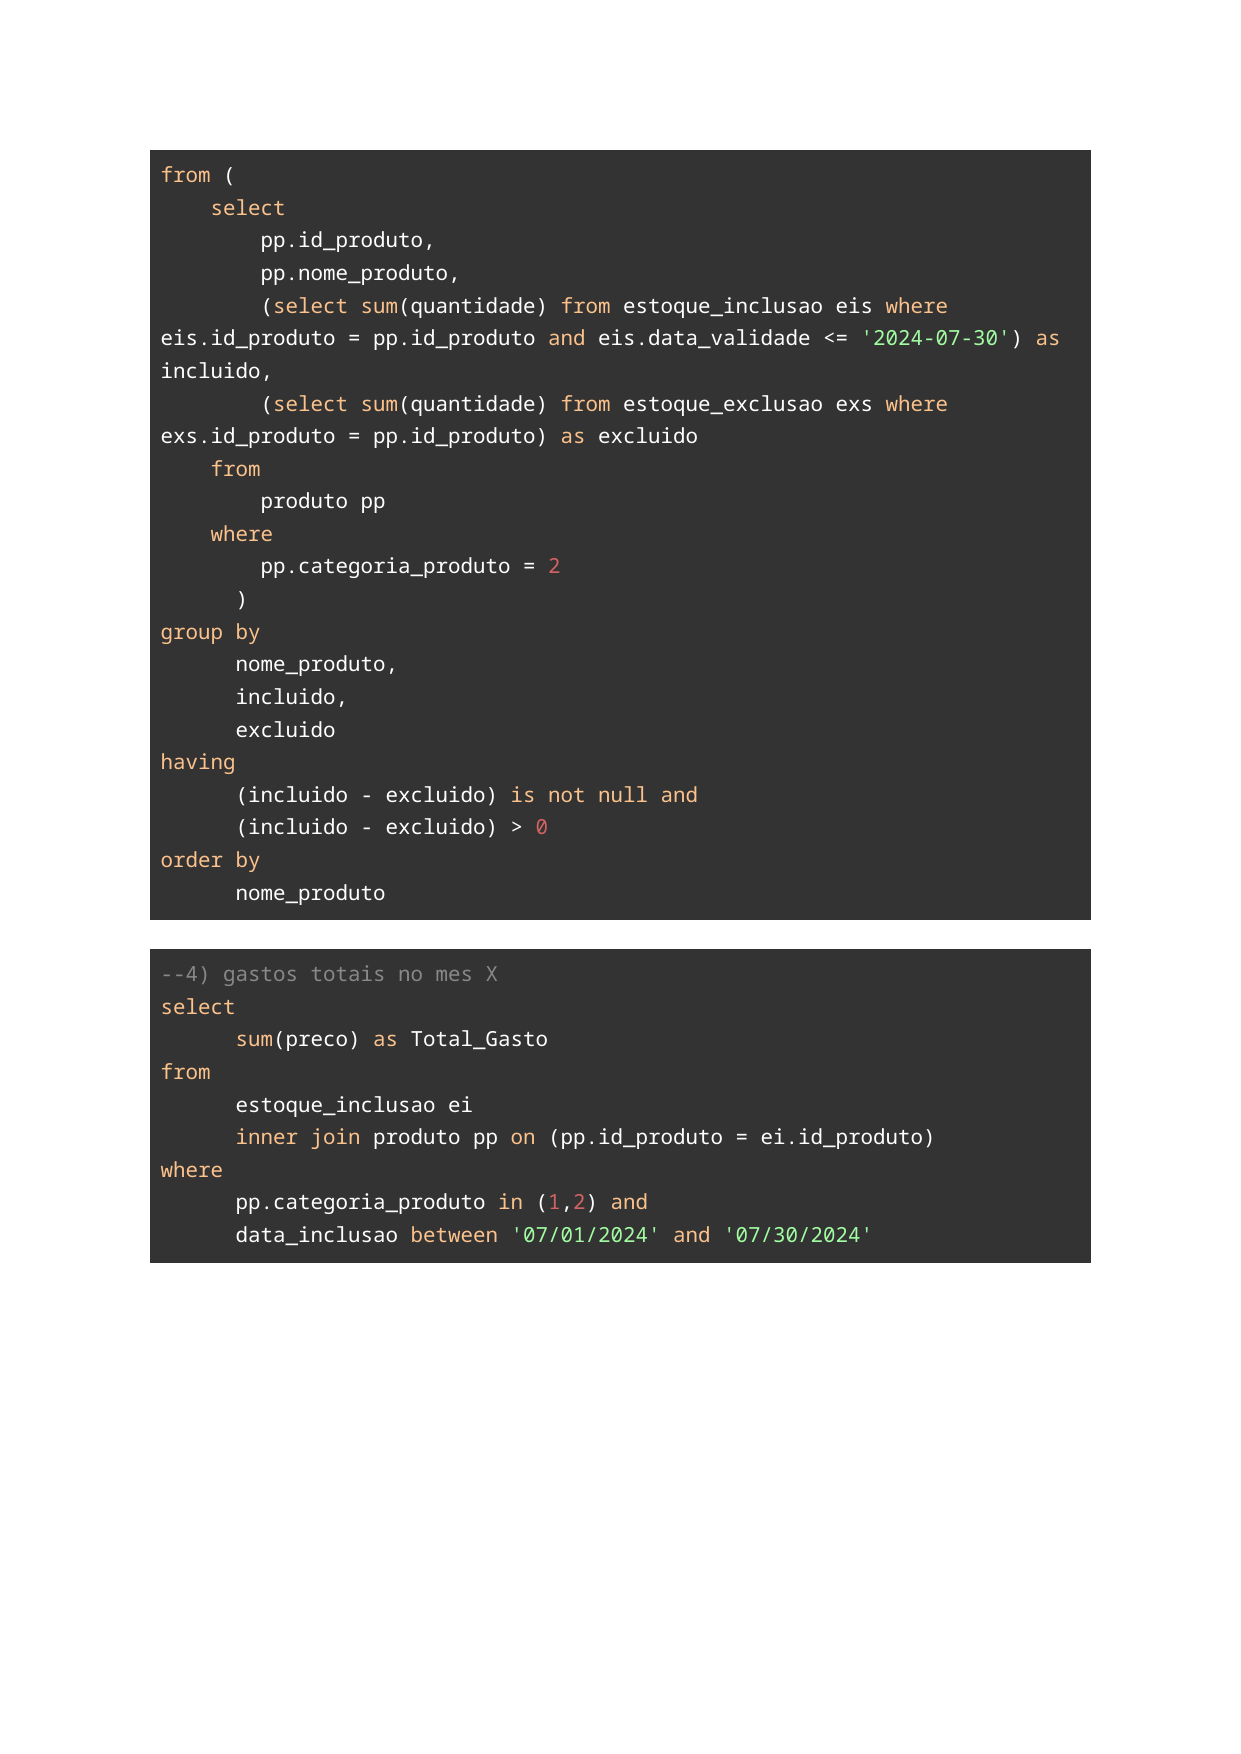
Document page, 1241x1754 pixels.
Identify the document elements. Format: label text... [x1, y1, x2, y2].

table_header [150, 150, 1091, 920]
table_header --4) gastos totais no mes X select sum(preco) as Total_Gasto from estoque_inclusao ei inner join produto pp on (pp.id_produto = ei.id_produto) where pp.categoria_produto in (1,2) and data_inclusao between '07/01/2024' and '07/30/2024' [150, 949, 1091, 1263]
